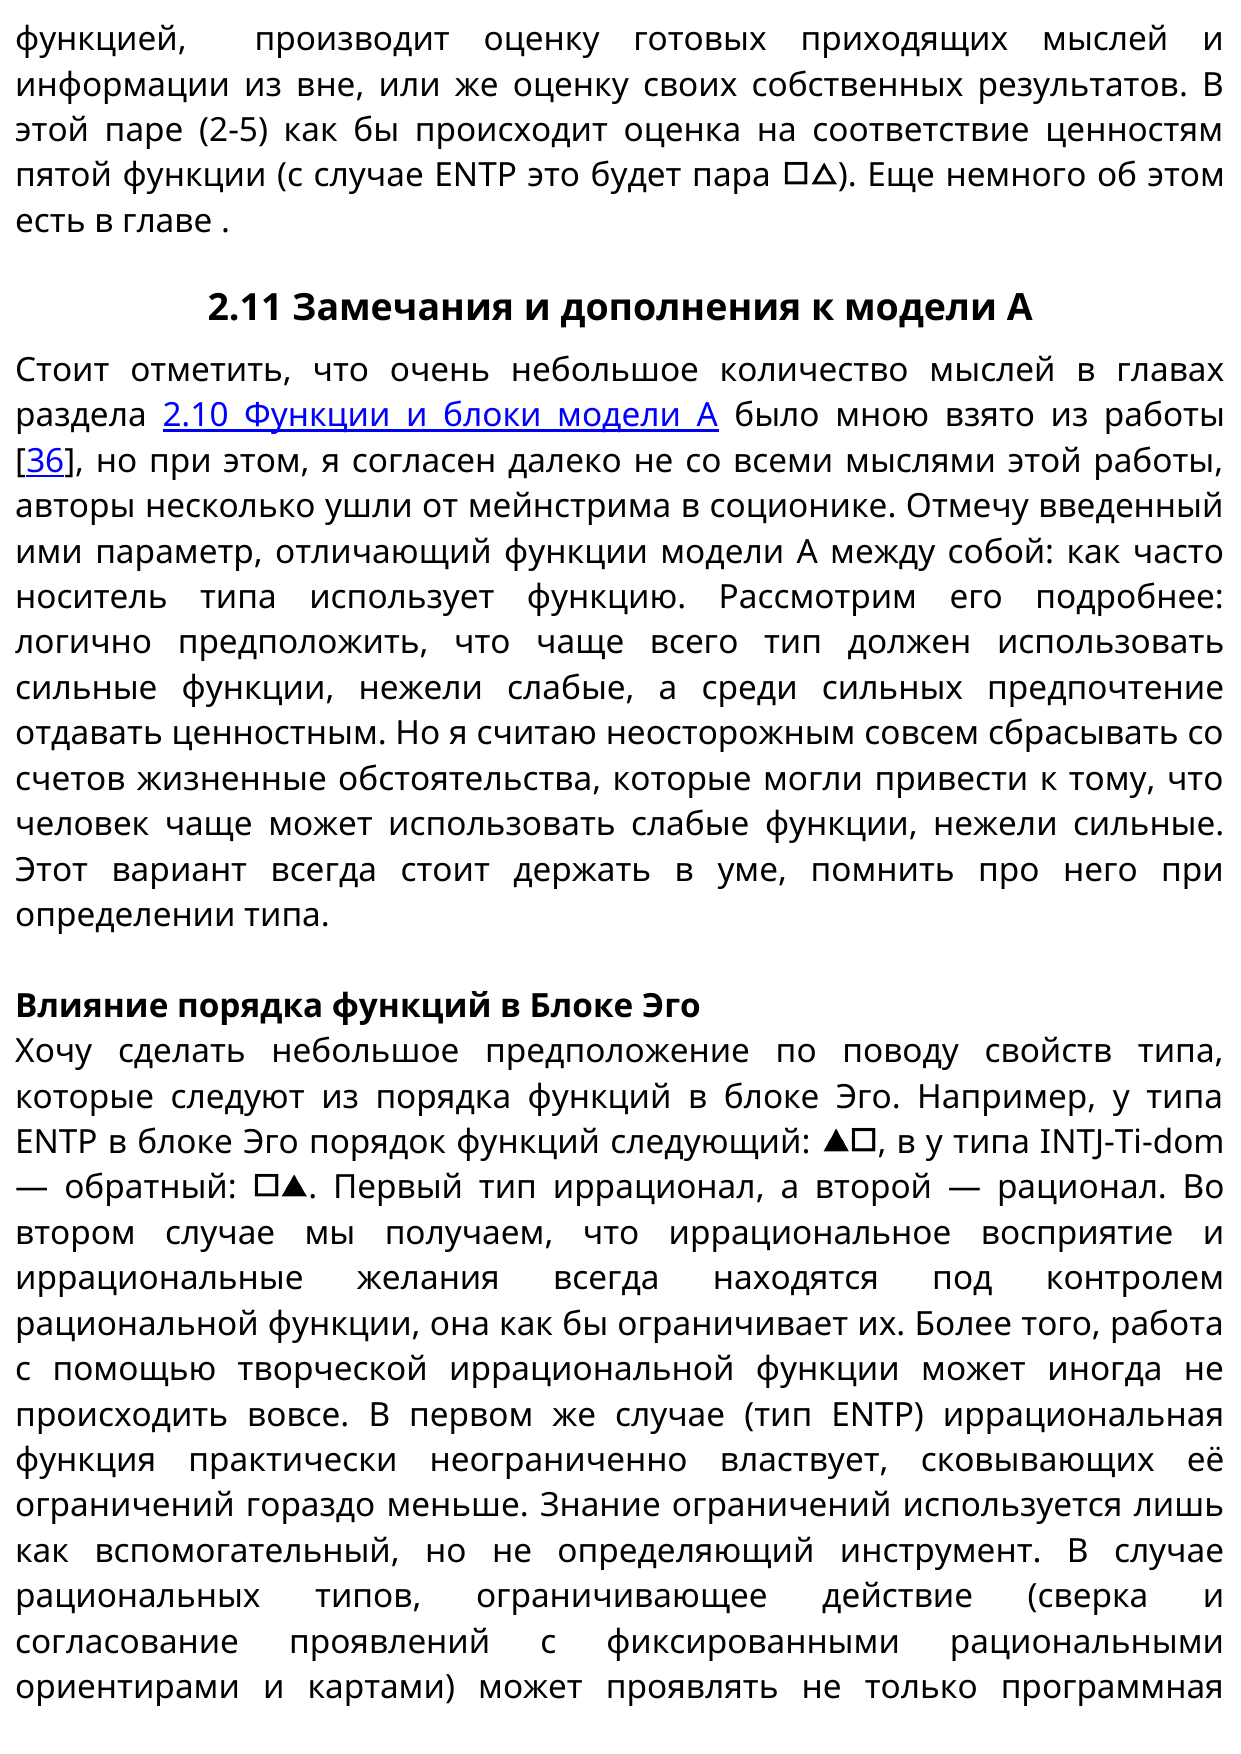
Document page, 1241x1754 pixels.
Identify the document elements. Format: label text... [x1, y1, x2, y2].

picture [822, 1125, 878, 1154]
text Влияние порядка функций в Блоке Эго [15, 982, 1225, 1027]
picture [782, 159, 838, 187]
subtitle 2.11 Замечания и дополнения к модели А [15, 280, 1225, 331]
text Стоит отметить, что очень небольшое количество мыслей в главах раздела 2.10 Функции и блоки модели А было мною взято из работы [36], но при этом, я согласен далеко не со всеми мыслями этой работы, авторы несколько ушли от мейнстрима в соционике. Отмечу введенный ими параметр, отличающий функции модели А между собой: как часто носитель типа использует функцию. Рассмотрим его подробнее: логично предположить, что чаще всего тип должен использовать сильные функции, нежели слабые, а среди сильных предпочтение отдавать ценностным. Но я считаю неосторожным совсем сбрасывать со счетов жизненные обстоятельства, которые могли привести к тому, что человек чаще может использовать слабые функции, нежели сильные. Этот вариант всегда стоит держать в уме, помнить про него при определении типа. [15, 346, 1225, 936]
picture [252, 1171, 308, 1199]
